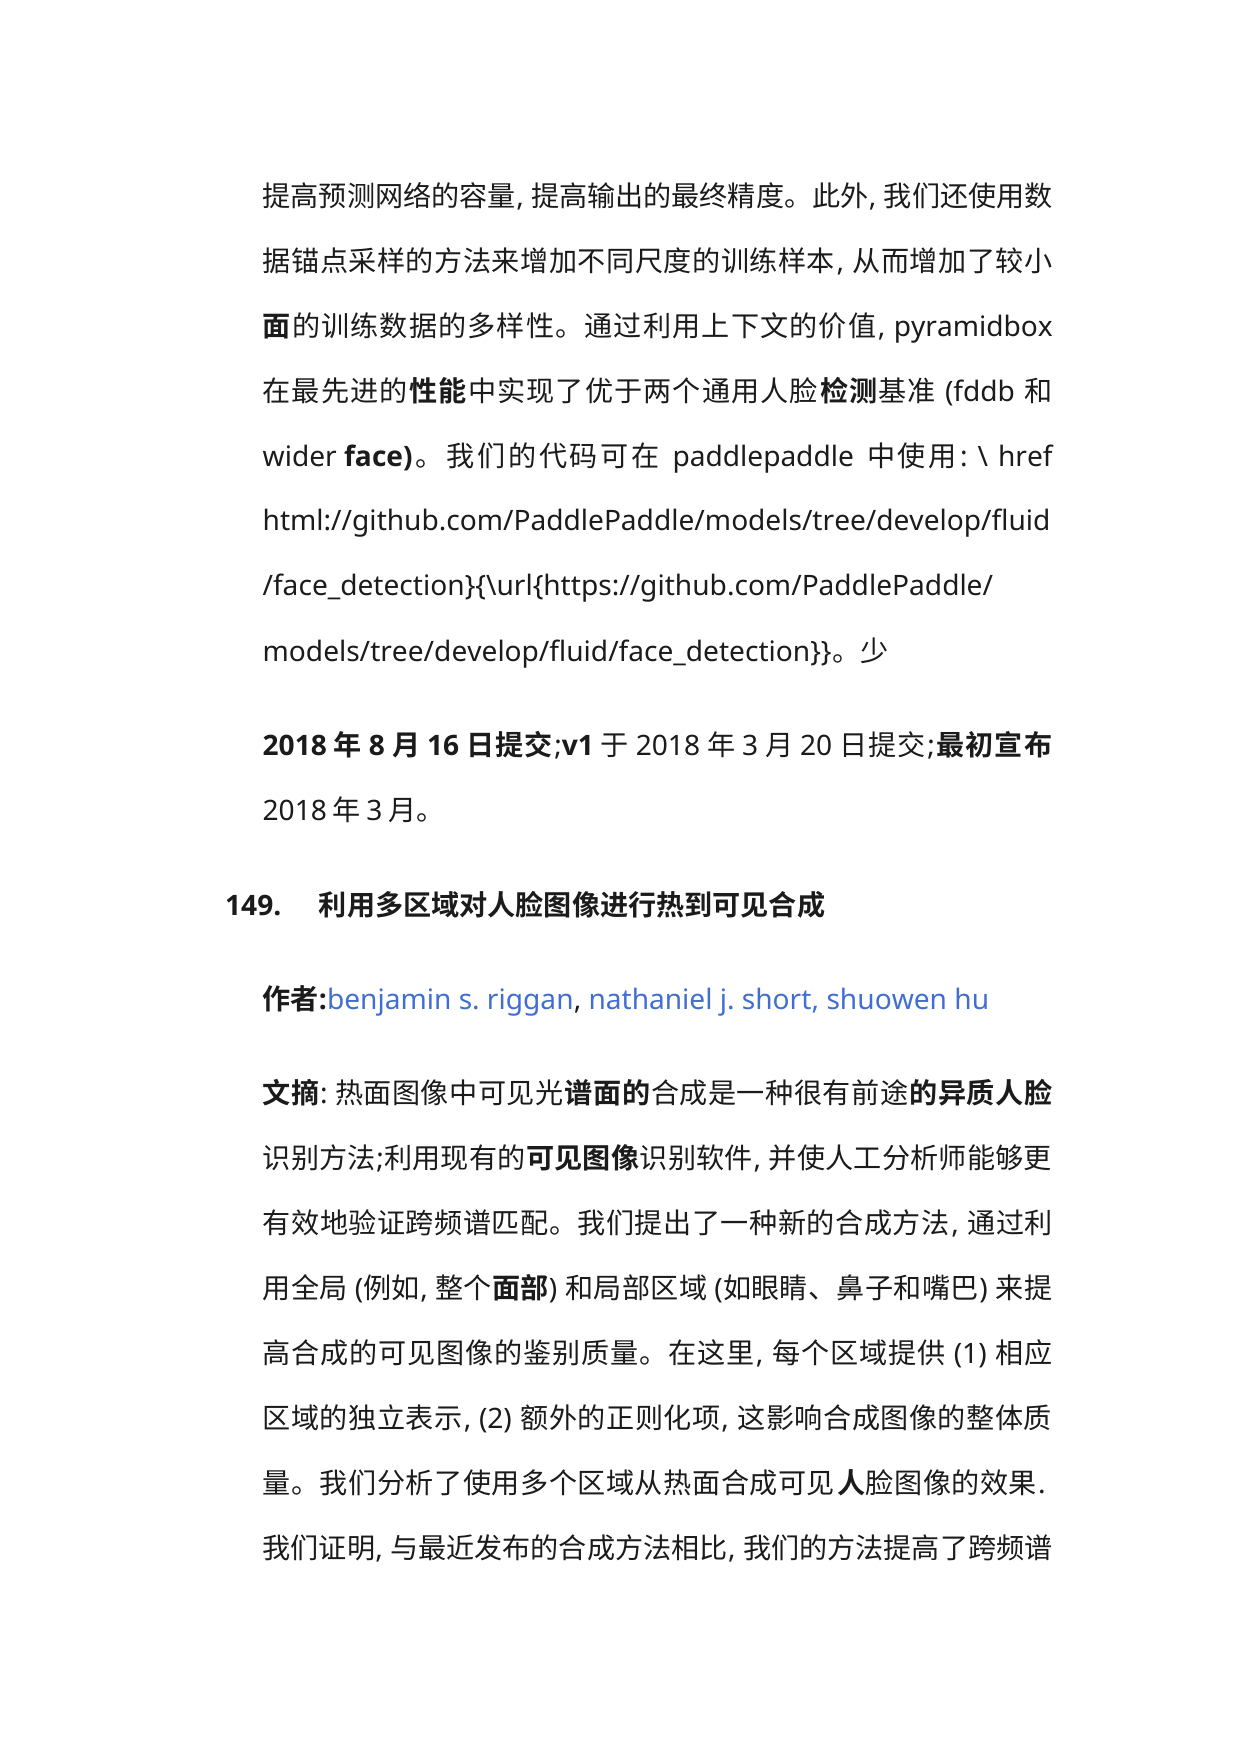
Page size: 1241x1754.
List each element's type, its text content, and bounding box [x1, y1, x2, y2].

text 2018年8月16日提交;v1于2018年3月20日提交;最初宣布2018年3月。 [262, 711, 1053, 841]
list 利用多区域对人脸图像进行热到可见合成 [225, 870, 1053, 935]
text 作者:benjamin s. riggan, nathaniel j. short, shuowen hu [262, 964, 1053, 1029]
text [262, 1059, 1053, 1579]
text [262, 162, 1053, 682]
